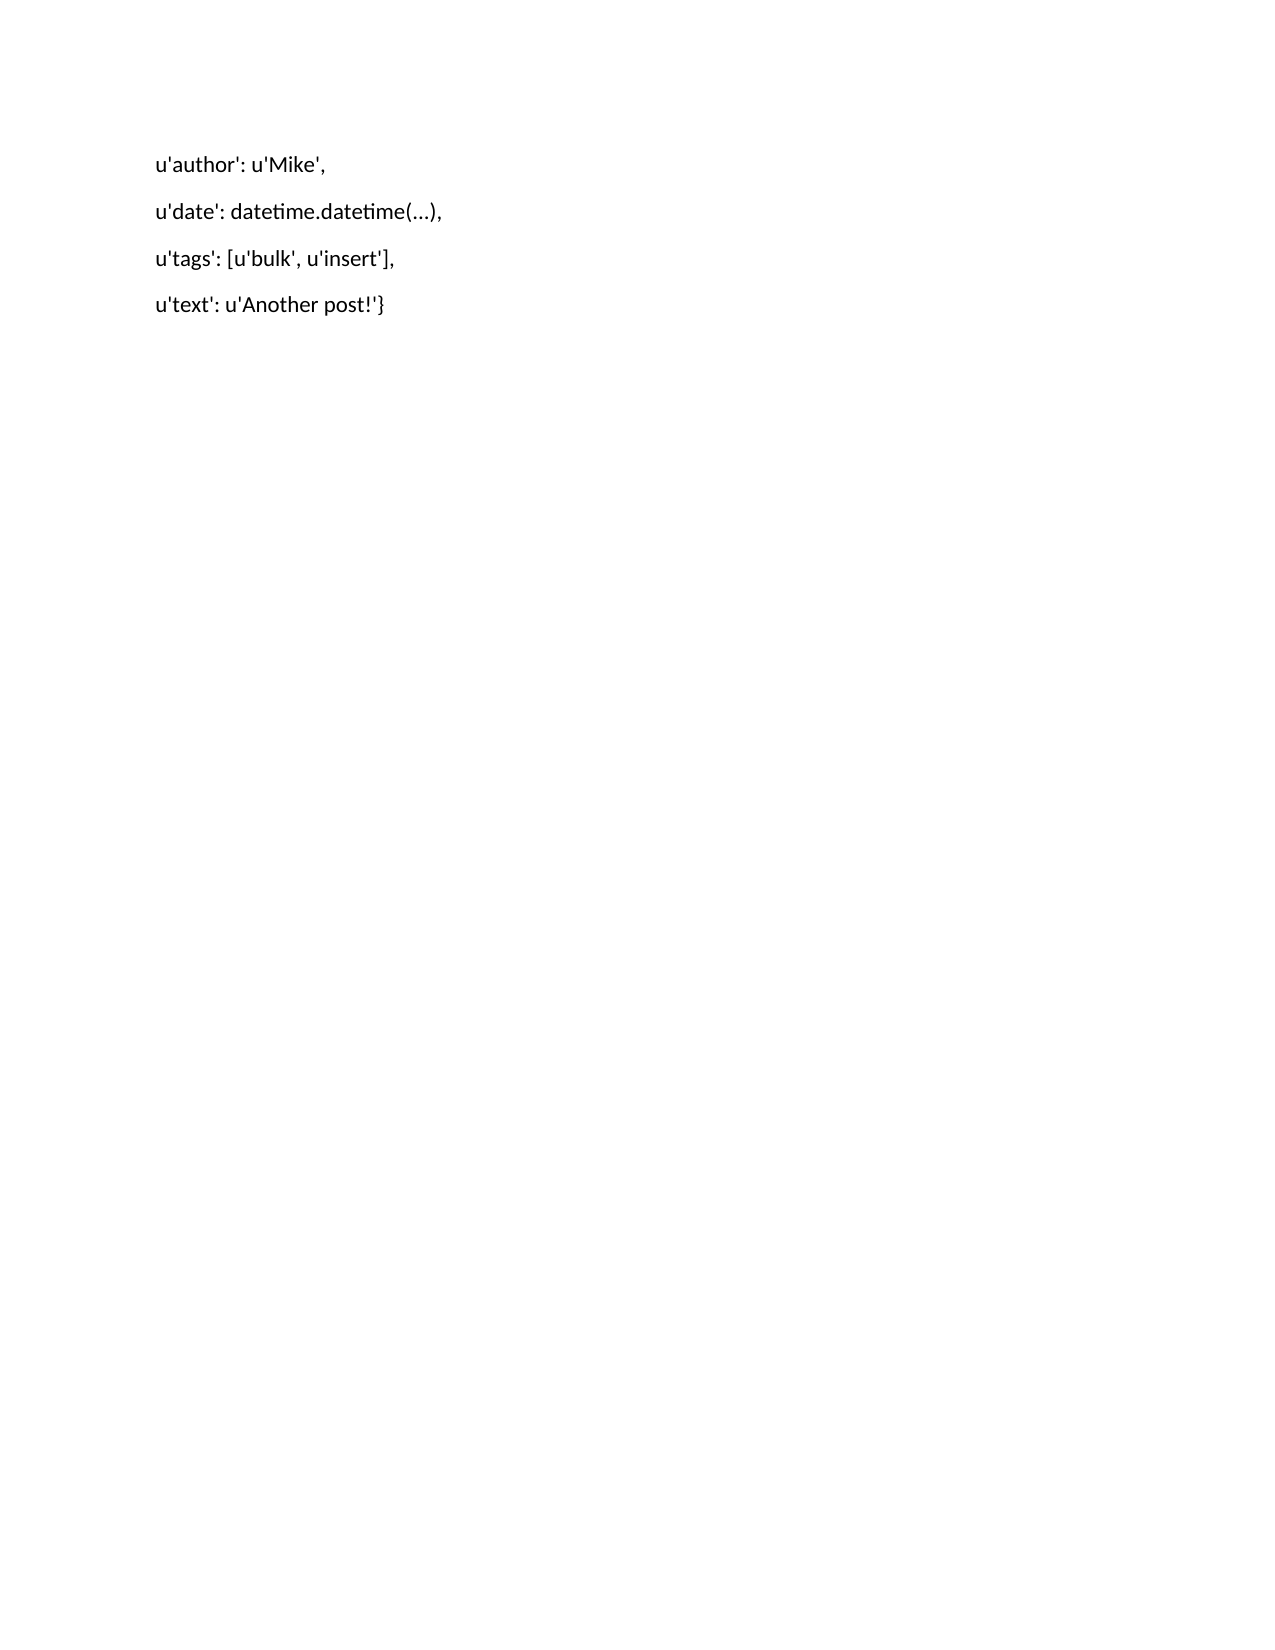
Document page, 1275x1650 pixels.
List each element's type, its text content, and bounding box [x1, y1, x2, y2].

text u'tags': [u'bulk', u'insert'], [150, 244, 1125, 272]
text u'author': u'Mike', [150, 150, 1125, 178]
text u'date': datetime.datetime(...), [150, 197, 1125, 225]
text u'text': u'Another post!'} [150, 291, 1125, 319]
